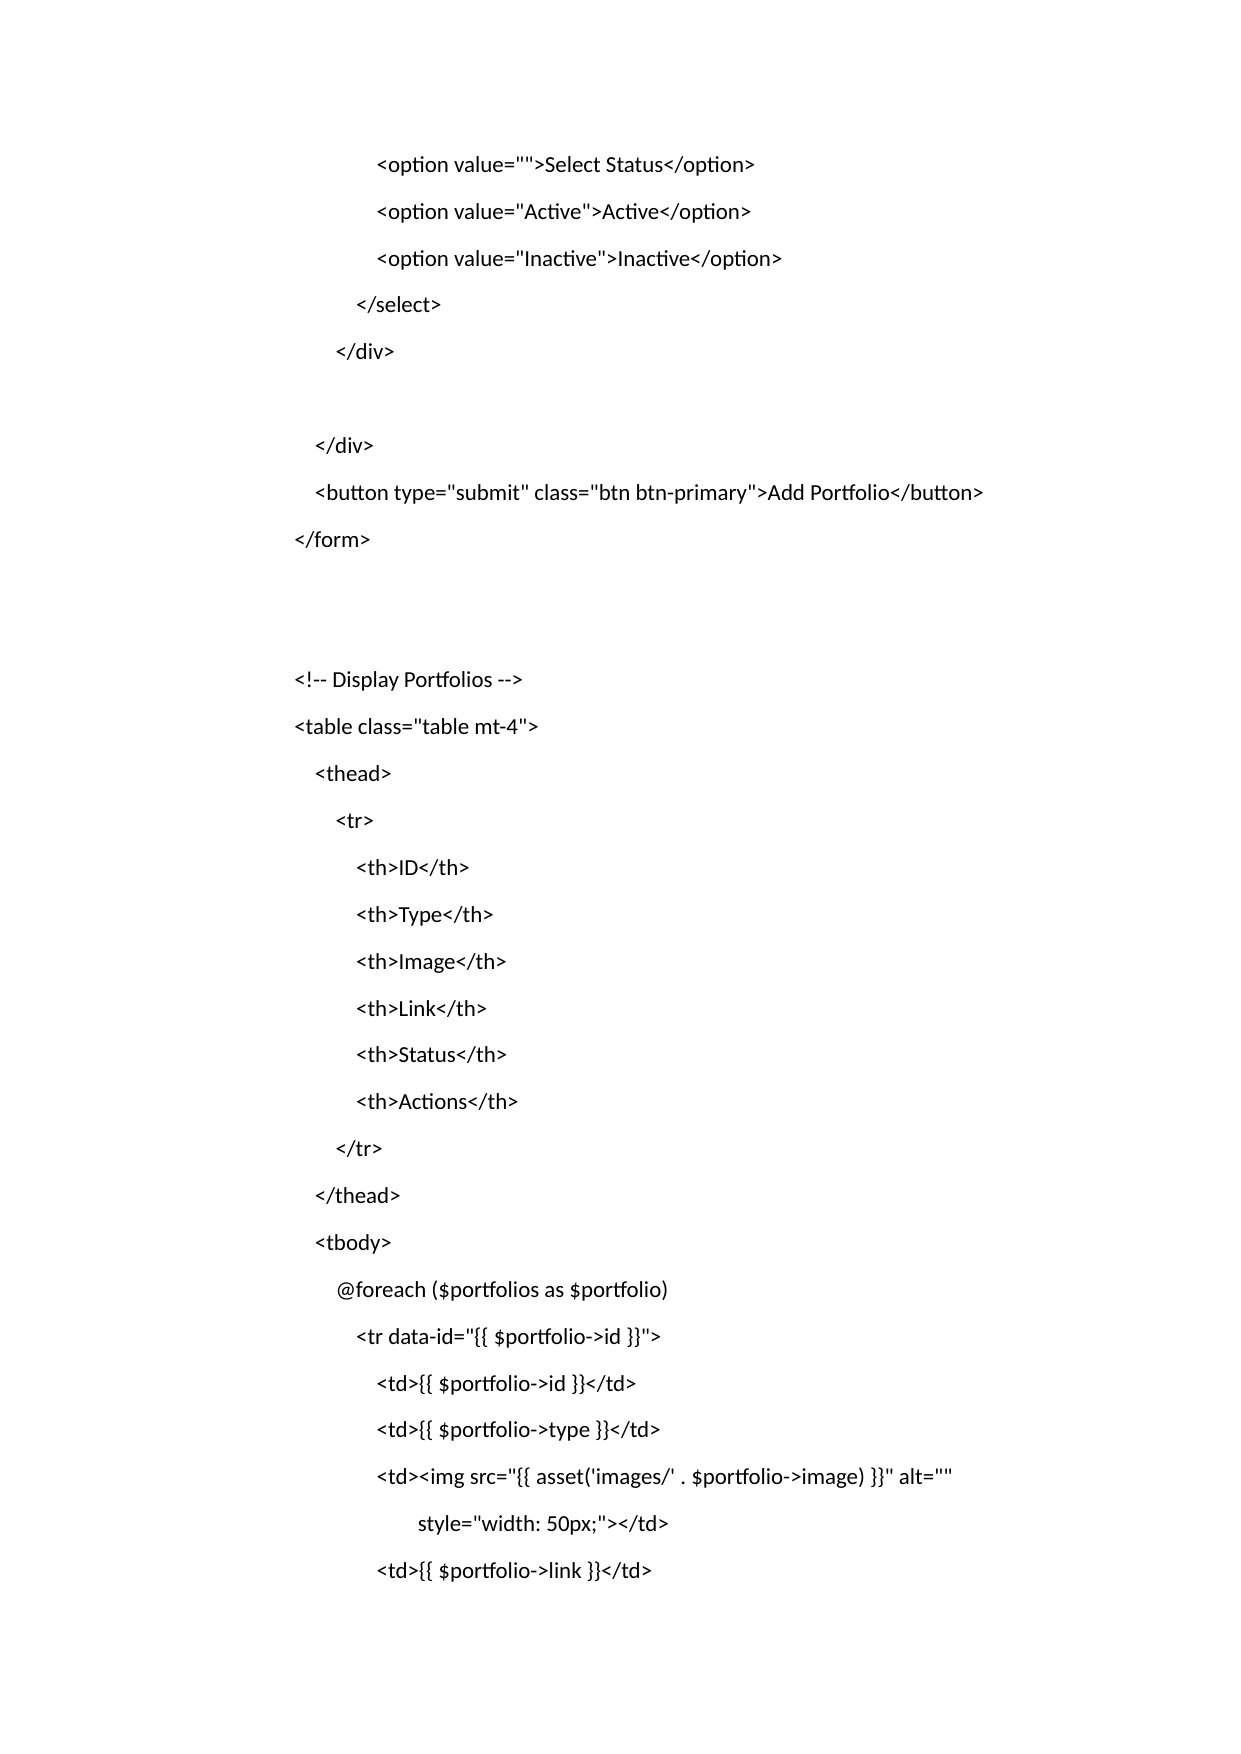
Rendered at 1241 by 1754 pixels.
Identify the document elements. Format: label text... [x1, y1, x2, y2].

text <th>Image</th> [150, 947, 1090, 975]
text <button type="submit" class="btn btn-primary">Add Portfolio</button> [150, 478, 1090, 506]
text style="width: 50px;"></td> [150, 1509, 1090, 1537]
text <option value="Active">Active</option> [150, 197, 1090, 225]
text </thead> [150, 1181, 1090, 1209]
text <tbody> [150, 1228, 1090, 1256]
text <td><img src="{{ asset('images/' . $portfolio->image) }}" alt="" [150, 1462, 1090, 1491]
text <table class="table mt-4"> [150, 712, 1090, 741]
text <th>Link</th> [150, 994, 1090, 1022]
text <td>{{ $portfolio->link }}</td> [150, 1556, 1090, 1584]
text <!-- Display Portfolios --> [150, 666, 1090, 694]
text </div> [150, 431, 1090, 459]
text <th>Actions</th> [150, 1087, 1090, 1116]
text <option value="Inactive">Inactive</option> [150, 244, 1090, 272]
text <tr> [150, 806, 1090, 834]
text <th>Type</th> [150, 900, 1090, 928]
text </div> [150, 337, 1090, 366]
text </form> [150, 525, 1090, 553]
text <thead> [150, 759, 1090, 787]
text </tr> [150, 1134, 1090, 1162]
text <th>Status</th> [150, 1041, 1090, 1069]
text <td>{{ $portfolio->type }}</td> [150, 1416, 1090, 1444]
text </select> [150, 291, 1090, 319]
text <td>{{ $portfolio->id }}</td> [150, 1369, 1090, 1397]
text <tr data-id="{{ $portfolio->id }}"> [150, 1322, 1090, 1350]
text @foreach ($portfolios as $portfolio) [150, 1275, 1090, 1303]
text <option value="">Select Status</option> [150, 150, 1090, 178]
text <th>ID</th> [150, 853, 1090, 881]
